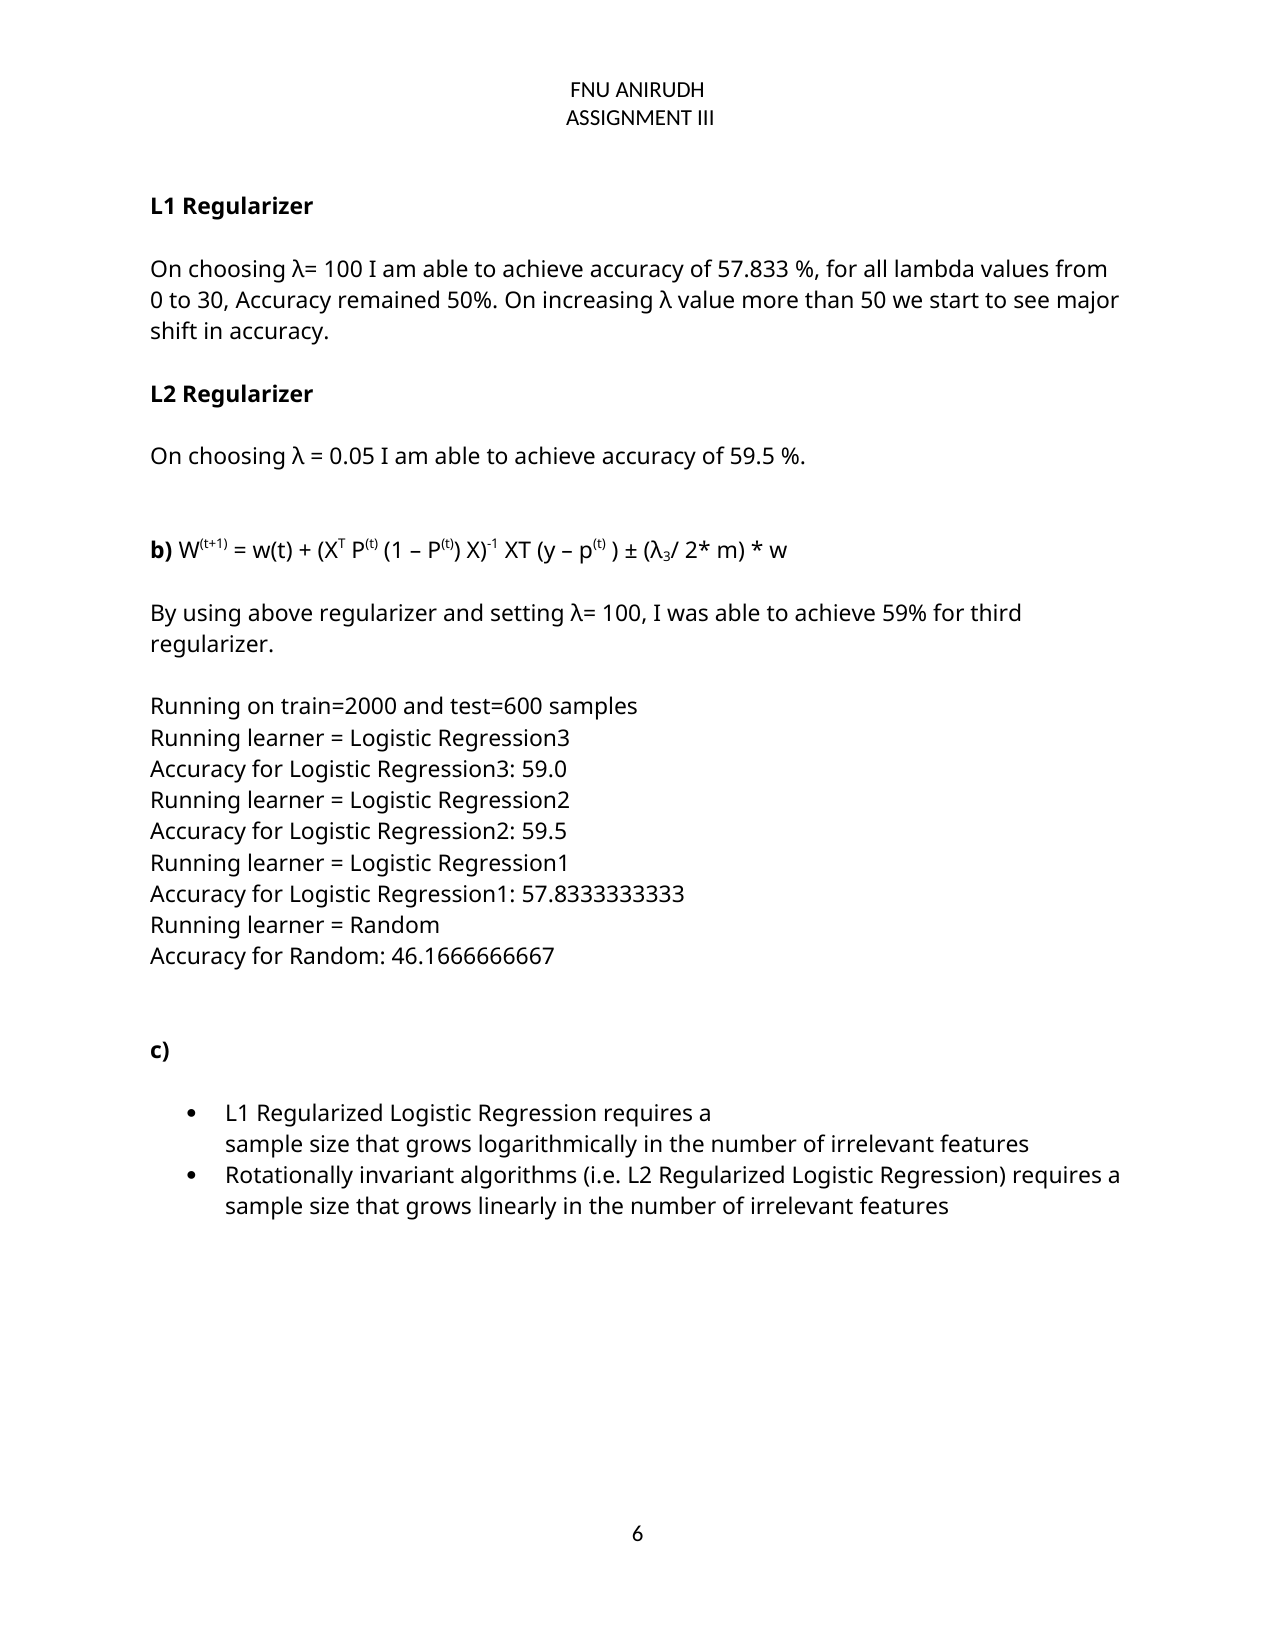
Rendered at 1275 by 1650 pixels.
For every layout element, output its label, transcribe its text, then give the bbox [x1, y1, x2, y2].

text Accuracy for Random: 46.1666666667 [150, 940, 1125, 972]
text Running learner = Logistic Regression2 [150, 784, 1125, 815]
text Running learner = Random [150, 909, 1125, 940]
text Accuracy for Logistic Regression2: 59.5 [150, 815, 1125, 847]
text b) W(t+1) = w(t) + (XT P(t) (1 – P(t)) X)-1 XT (y – p(t) ) ± (λ3/ 2* m) * w [150, 534, 1125, 565]
text Accuracy for Logistic Regression1: 57.8333333333 [150, 878, 1125, 909]
text On choosing λ= 100 I am able to achieve accuracy of 57.833 %, for all lambda values from 0 to 30, Accuracy remained 50%. On increasing λ value more than 50 we start to see major shift in accuracy. [150, 253, 1125, 347]
text L2 Regularizer [150, 378, 1125, 409]
text By using above regularizer and setting λ= 100, I was able to achieve 59% for third regularizer. [150, 597, 1125, 659]
text On choosing λ = 0.05 I am able to achieve accuracy of 59.5 %. [150, 440, 1125, 472]
text Running on train=2000 and test=600 samples [150, 690, 1125, 722]
text c) [150, 1034, 1125, 1065]
text Running learner = Logistic Regression3 [150, 722, 1125, 753]
list L1 Regularized Logistic Regression requires a sample size that grows logarithmically in the number of irrelevant features [187, 1097, 1125, 1159]
list Rotationally invariant algorithms (i.e. L2 Regularized Logistic Regression) requires a sample size that grows linearly in the number of irrelevant features [187, 1159, 1125, 1222]
text Accuracy for Logistic Regression3: 59.0 [150, 753, 1125, 784]
text L1 Regularizer [150, 190, 1125, 222]
text Running learner = Logistic Regression1 [150, 847, 1125, 878]
